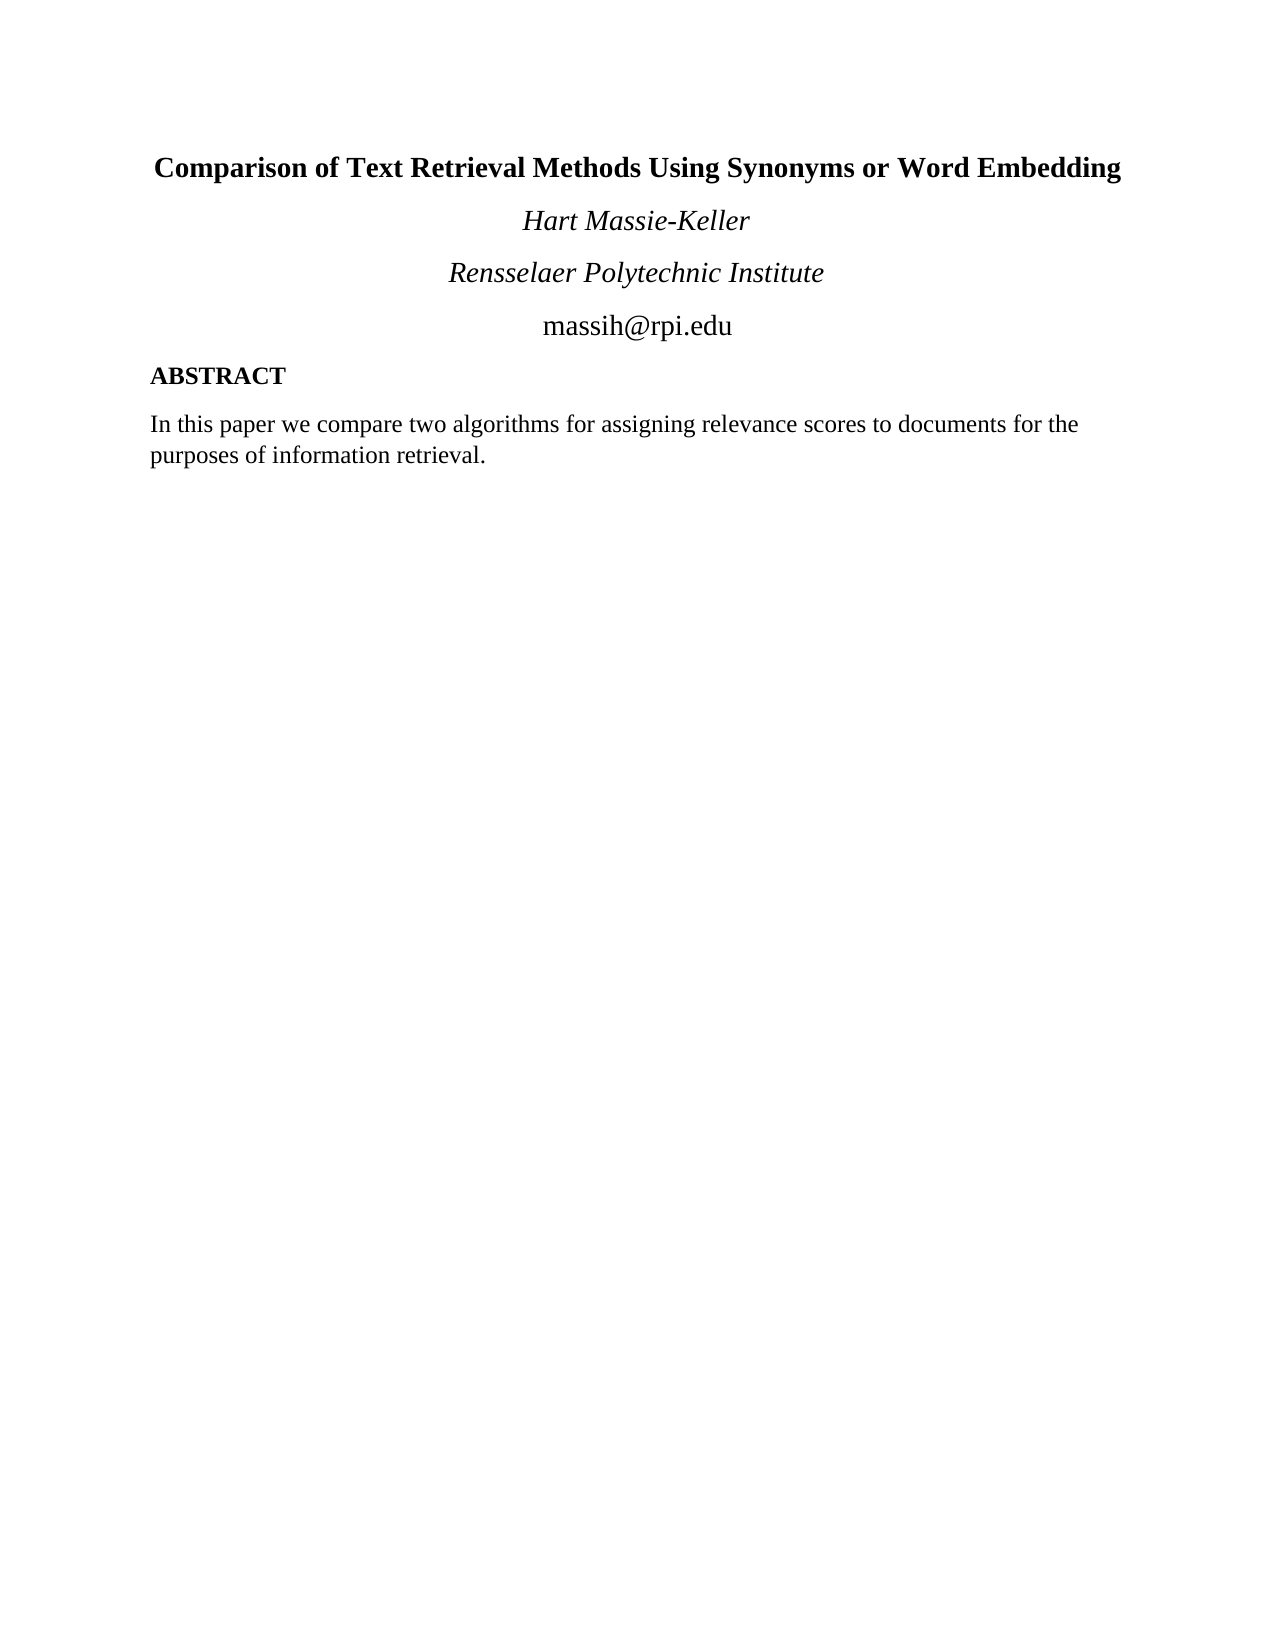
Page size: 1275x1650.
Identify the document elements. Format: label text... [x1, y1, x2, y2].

text massih@rpi.edu [150, 308, 1125, 342]
text Hart Massie-Keller [150, 203, 1125, 236]
text ABSTRACT [150, 361, 1125, 390]
text Rensselaer Polytechnic Institute [150, 256, 1125, 289]
text In this paper we compare two algorithms for assigning relevance scores to documents for the purposes of information retrieval. [150, 409, 1125, 469]
text Comparison of Text Retrieval Methods Using Synonyms or Word Embedding [150, 150, 1125, 183]
